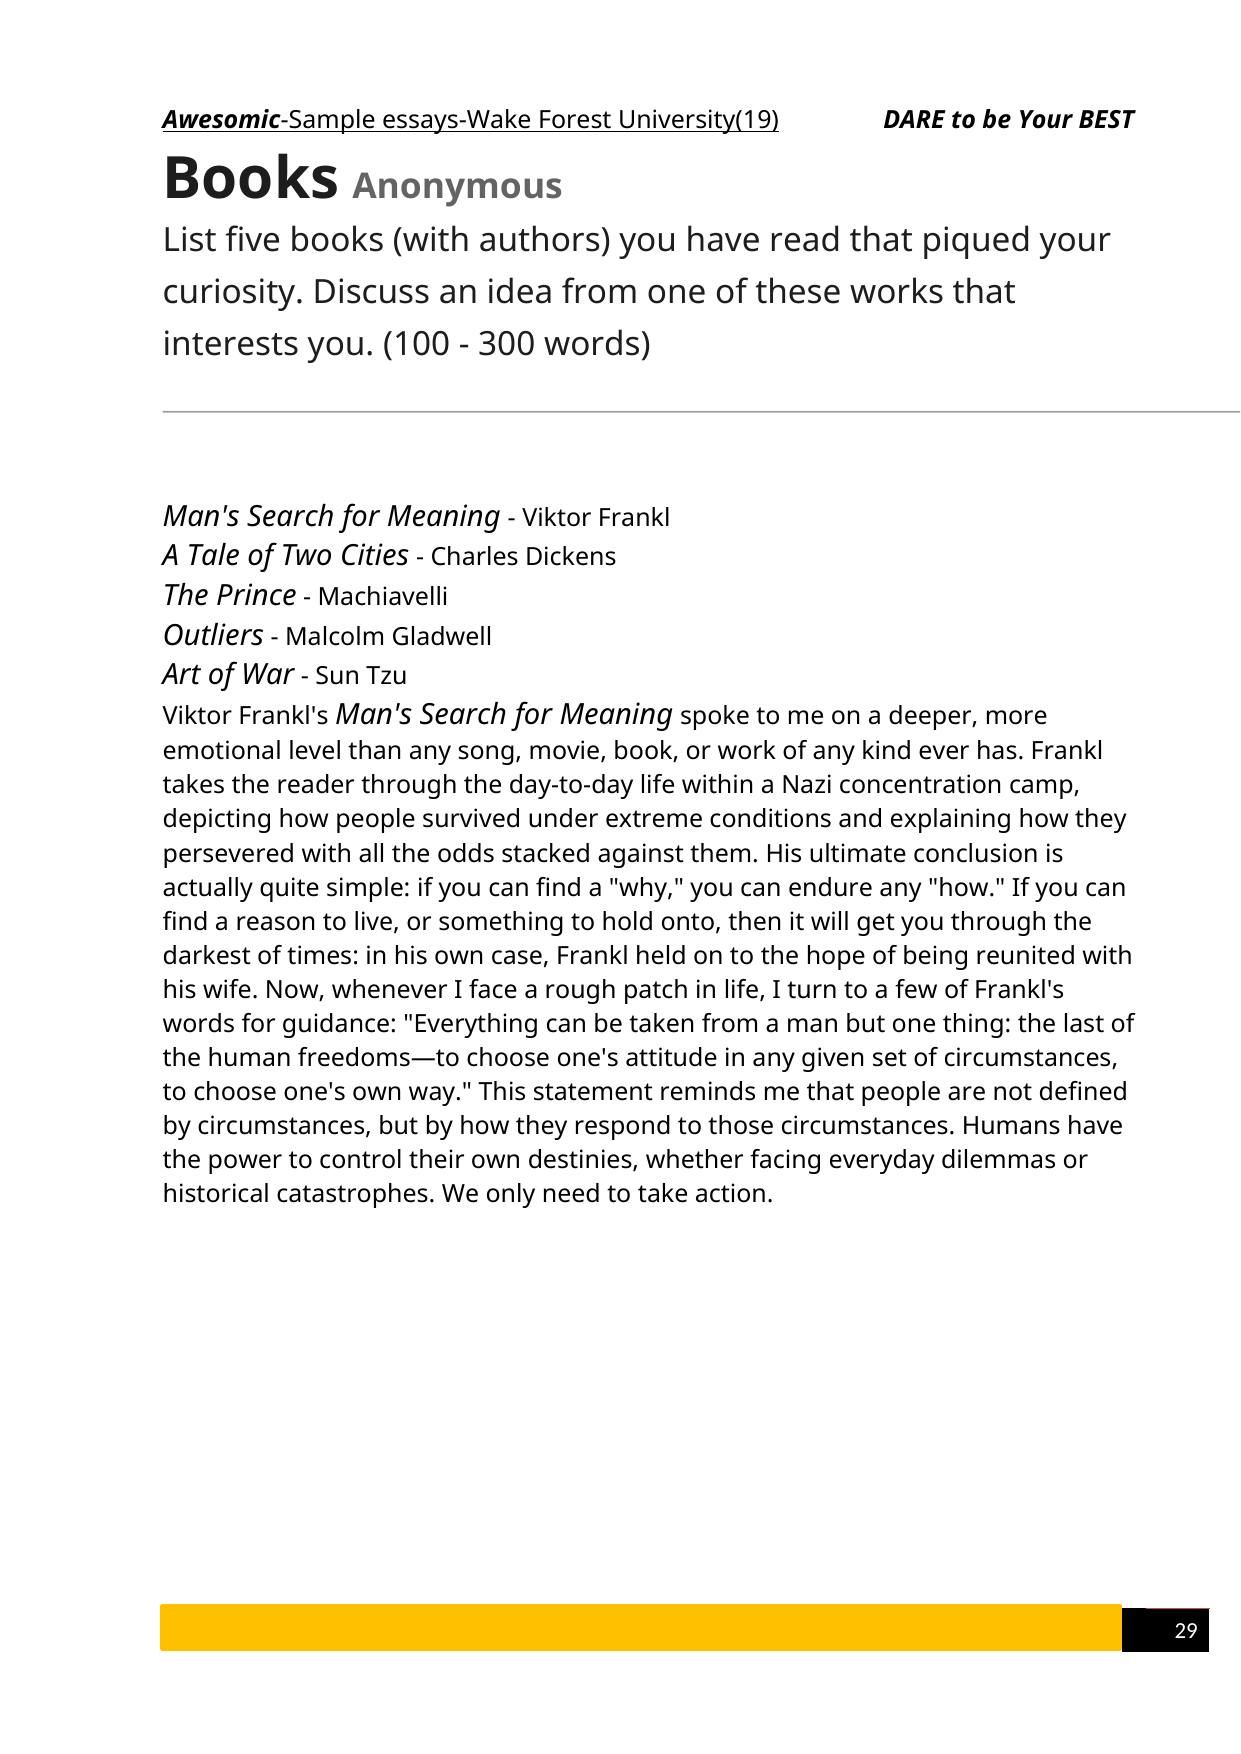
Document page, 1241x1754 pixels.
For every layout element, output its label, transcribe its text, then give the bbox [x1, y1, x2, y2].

text A Tale of Two Cities - Charles Dickens [162, 534, 1137, 574]
text Art of War - Sun Tzu [162, 654, 1137, 693]
subtitle Books Anonymous [162, 136, 1137, 215]
text Viktor Frankl's Man's Search for Meaning spoke to me on a deeper, more emotional level than any song, movie, book, or work of any kind ever has. Frankl takes the reader through the day-to-day life within a Nazi concentration camp, depicting how people survived under extreme conditions and explaining how they persevered with all the odds stacked against them. His ultimate conclusion is actually quite simple: if you can find a "why," you can endure any "how." If you can find a reason to live, or something to hold onto, then it will get you through the darkest of times: in his own case, Frankl held on to the hope of being reunited with his wife. Now, whenever I face a rough patch in life, I turn to a few of Frankl's words for guidance: "Everything can be taken from a man but one thing: the last of the human freedoms—to choose one's attitude in any given set of circumstances, to choose one's own way." This statement reminds me that people are not defined by circumstances, but by how they respond to those circumstances. Humans have the power to control their own destinies, whether facing everyday dilemmas or historical catastrophes. We only need to take action. [162, 693, 1137, 1210]
text The Prince - Machiavelli [162, 574, 1137, 614]
text Outliers - Malcolm Gladwell [162, 614, 1137, 654]
text Man's Search for Meaning - Viktor Frankl [162, 495, 1137, 534]
subtitle List five books (with authors) you have read that piqued your curiosity. Discuss an idea from one of these works that interests you. (100 - 300 words) [162, 215, 1137, 365]
